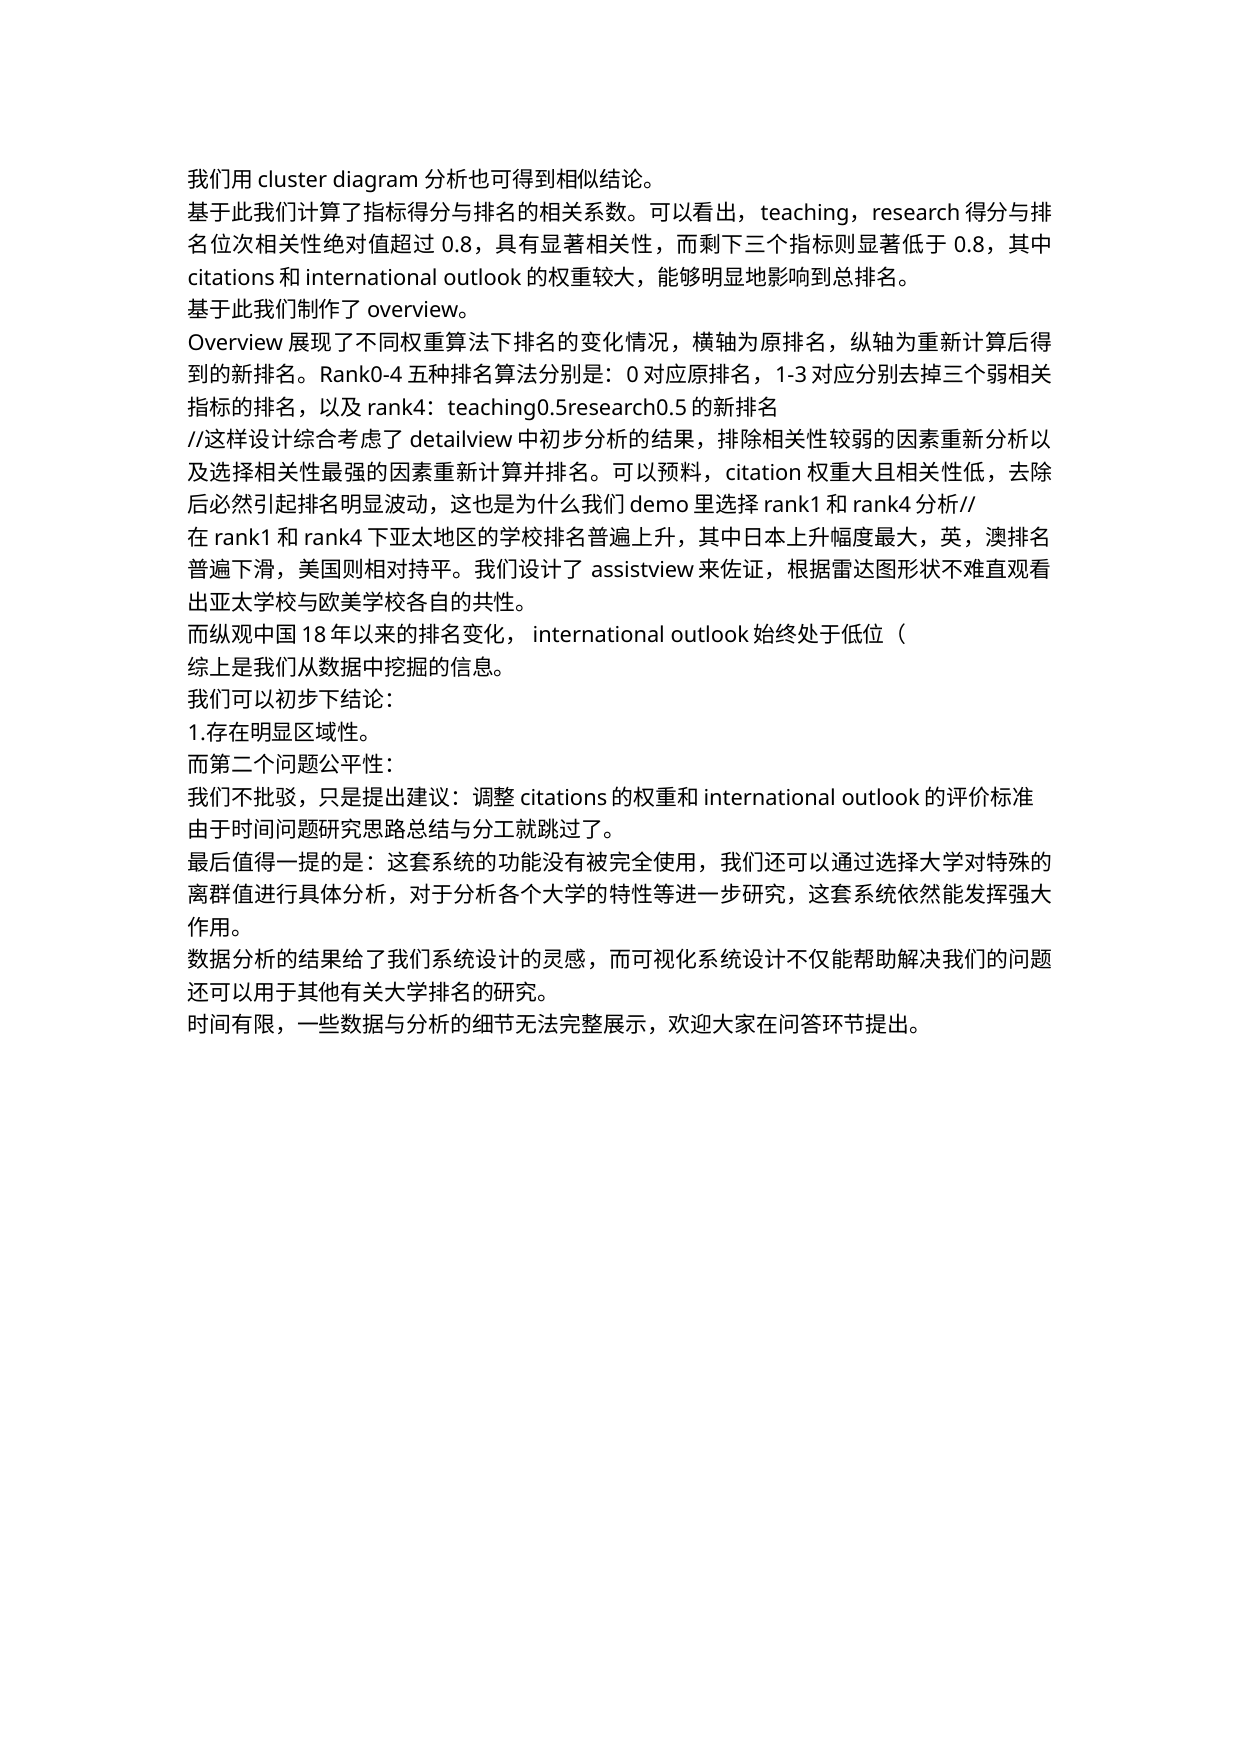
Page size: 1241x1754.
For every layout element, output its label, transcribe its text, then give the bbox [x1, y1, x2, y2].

text 1.存在明显区域性。 [187, 714, 1053, 747]
text 基于此我们计算了指标得分与排名的相关系数。可以看出，teaching，research得分与排名位次相关性绝对值超过0.8，具有显著相关性，而剩下三个指标则显著低于0.8，其中citations和international outlook的权重较大，能够明显地影响到总排名。 [187, 194, 1053, 292]
text 我们可以初步下结论： [187, 682, 1053, 714]
text 而纵观中国18年以来的排名变化， international outlook始终处于低位（ [187, 617, 1053, 649]
text 而第二个问题公平性： [187, 747, 1053, 779]
text 我们用cluster diagram 分析也可得到相似结论。 [187, 162, 1053, 194]
text 数据分析的结果给了我们系统设计的灵感，而可视化系统设计不仅能帮助解决我们的问题还可以用于其他有关大学排名的研究。 [187, 942, 1053, 1007]
text Overview展现了不同权重算法下排名的变化情况，横轴为原排名，纵轴为重新计算后得到的新排名。Rank0-4五种排名算法分别是：0对应原排名，1-3对应分别去掉三个弱相关指标的排名，以及rank4：teaching0.5research0.5的新排名 [187, 324, 1053, 422]
text 基于此我们制作了overview。 [187, 292, 1053, 324]
text 综上是我们从数据中挖掘的信息。 [187, 649, 1053, 682]
text 由于时间问题研究思路总结与分工就跳过了。 [187, 812, 1053, 844]
text 时间有限，一些数据与分析的细节无法完整展示，欢迎大家在问答环节提出。 [187, 1007, 1053, 1039]
text 最后值得一提的是：这套系统的功能没有被完全使用，我们还可以通过选择大学对特殊的离群值进行具体分析，对于分析各个大学的特性等进一步研究，这套系统依然能发挥强大作用。 [187, 844, 1053, 942]
text 我们不批驳，只是提出建议：调整citations的权重和international outlook的评价标准 [187, 779, 1053, 812]
text 在rank1和rank4下亚太地区的学校排名普遍上升，其中日本上升幅度最大，英，澳排名普遍下滑，美国则相对持平。我们设计了assistview来佐证，根据雷达图形状不难直观看出亚太学校与欧美学校各自的共性。 [187, 519, 1053, 617]
text //这样设计综合考虑了detailview中初步分析的结果，排除相关性较弱的因素重新分析以及选择相关性最强的因素重新计算并排名。可以预料，citation权重大且相关性低，去除后必然引起排名明显波动，这也是为什么我们demo里选择rank1和rank4分析// [187, 422, 1053, 519]
